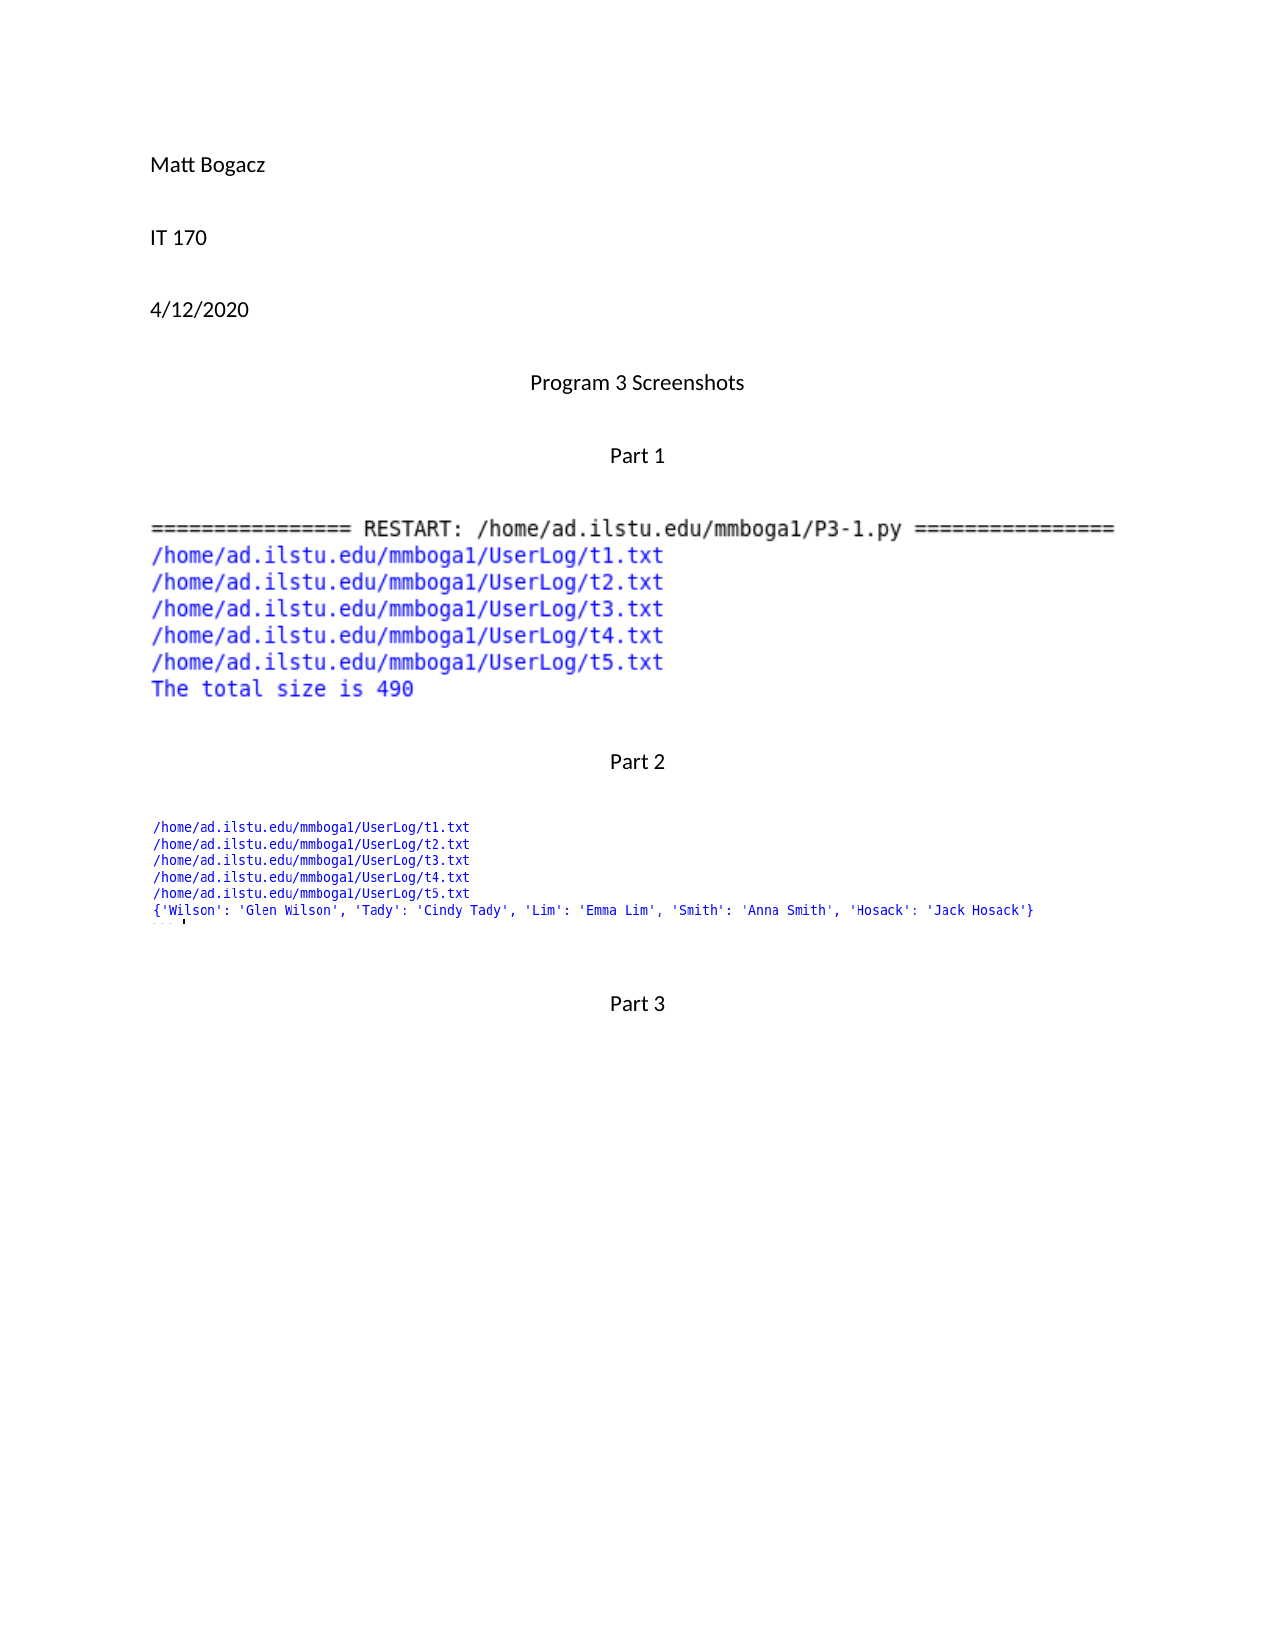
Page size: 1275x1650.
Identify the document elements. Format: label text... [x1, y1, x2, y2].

text IT 170 [150, 223, 1125, 251]
text Part 2 [150, 747, 1125, 775]
text Matt Bogacz [150, 150, 1125, 178]
text Part 1 [150, 441, 1125, 469]
picture [150, 513, 1129, 703]
text 4/12/2020 [150, 295, 1125, 323]
text Part 3 [150, 989, 1125, 1017]
text Program 3 Screenshots [150, 368, 1125, 396]
picture [150, 819, 1114, 924]
